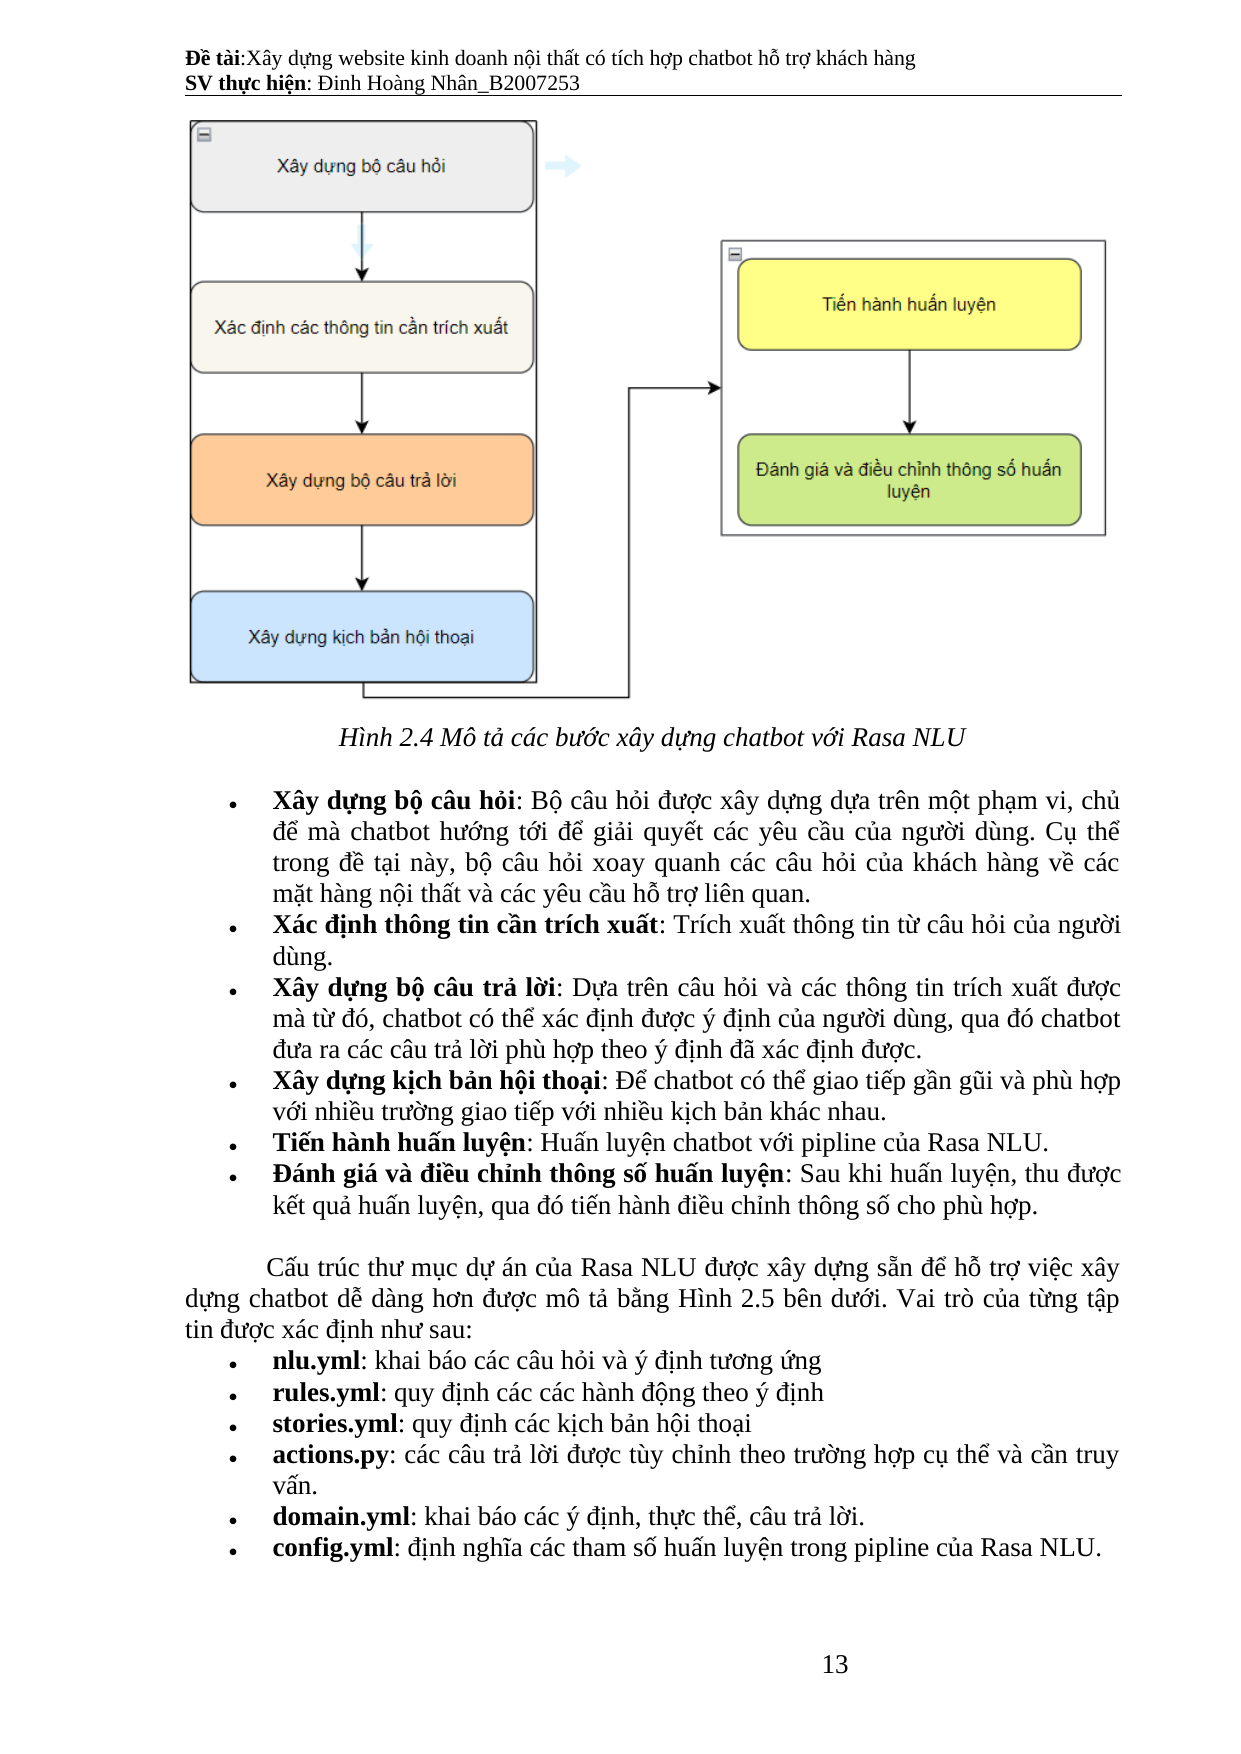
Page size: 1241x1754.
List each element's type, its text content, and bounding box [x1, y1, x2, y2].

list Xác định thông tin cần trích xuất: Trích xuất thông tin từ câu hỏi của người dùng. [228, 908, 1122, 971]
list nlu.yml: khai báo các câu hỏi và ý định tương ứng [228, 1344, 1122, 1376]
list Cấu trúc thư mục dự án của Rasa NLU được xây dựng sẵn để hỗ trợ việc xây dựng chatbot dễ dàng hơn được mô tả bằng Hình 2.5 bên dưới. Vai trò của từng tập tin được xác định như sau: [185, 1251, 1122, 1344]
list Xây dựng bộ câu trả lời: Dựa trên câu hỏi và các thông tin trích xuất được mà từ đó, chatbot có thể xác định được ý định của người dùng, qua đó chatbot đưa ra các câu trả lời phù hợp theo ý định đã xác định được. [228, 971, 1122, 1064]
list Đánh giá và điều chỉnh thông số huấn luyện: Sau khi huấn luyện, thu được kết quả huấn luyện, qua đó tiến hành điều chỉnh thông số cho phù hợp. [228, 1158, 1122, 1220]
list actions.py: các câu trả lời được tùy chỉnh theo trường hợp cụ thể và cần truy vấn. [228, 1438, 1122, 1500]
list stories.yml: quy định các kịch bản hội thoại [228, 1407, 1122, 1438]
list Tiến hành huấn luyện: Huấn luyện chatbot với pipline của Rasa NLU. [228, 1126, 1122, 1158]
list rules.yml: quy định các các hành động theo ý định [228, 1376, 1122, 1407]
list Hình 2.4 Mô tả các bước xây dựng chatbot với Rasa NLU [185, 722, 1122, 753]
list domain.yml: khai báo các ý định, thực thể, câu trả lời. [228, 1500, 1122, 1531]
picture [185, 119, 1122, 709]
list Xây dựng kịch bản hội thoại: Để chatbot có thể giao tiếp gần gũi và phù hợp với nhiều trường giao tiếp với nhiều kịch bản khác nhau. [228, 1064, 1122, 1126]
list config.yml: định nghĩa các tham số huấn luyện trong pipline của Rasa NLU. [228, 1531, 1122, 1562]
list Xây dựng bộ câu hỏi: Bộ câu hỏi được xây dựng dựa trên một phạm vi, chủ để mà chatbot hướng tới để giải quyết các yêu cầu của người dùng. Cụ thể trong đề tại này, bộ câu hỏi xoay quanh các câu hỏi của khách hàng về các mặt hàng nội thất và các yêu cầu hỗ trợ liên quan. [228, 784, 1122, 908]
